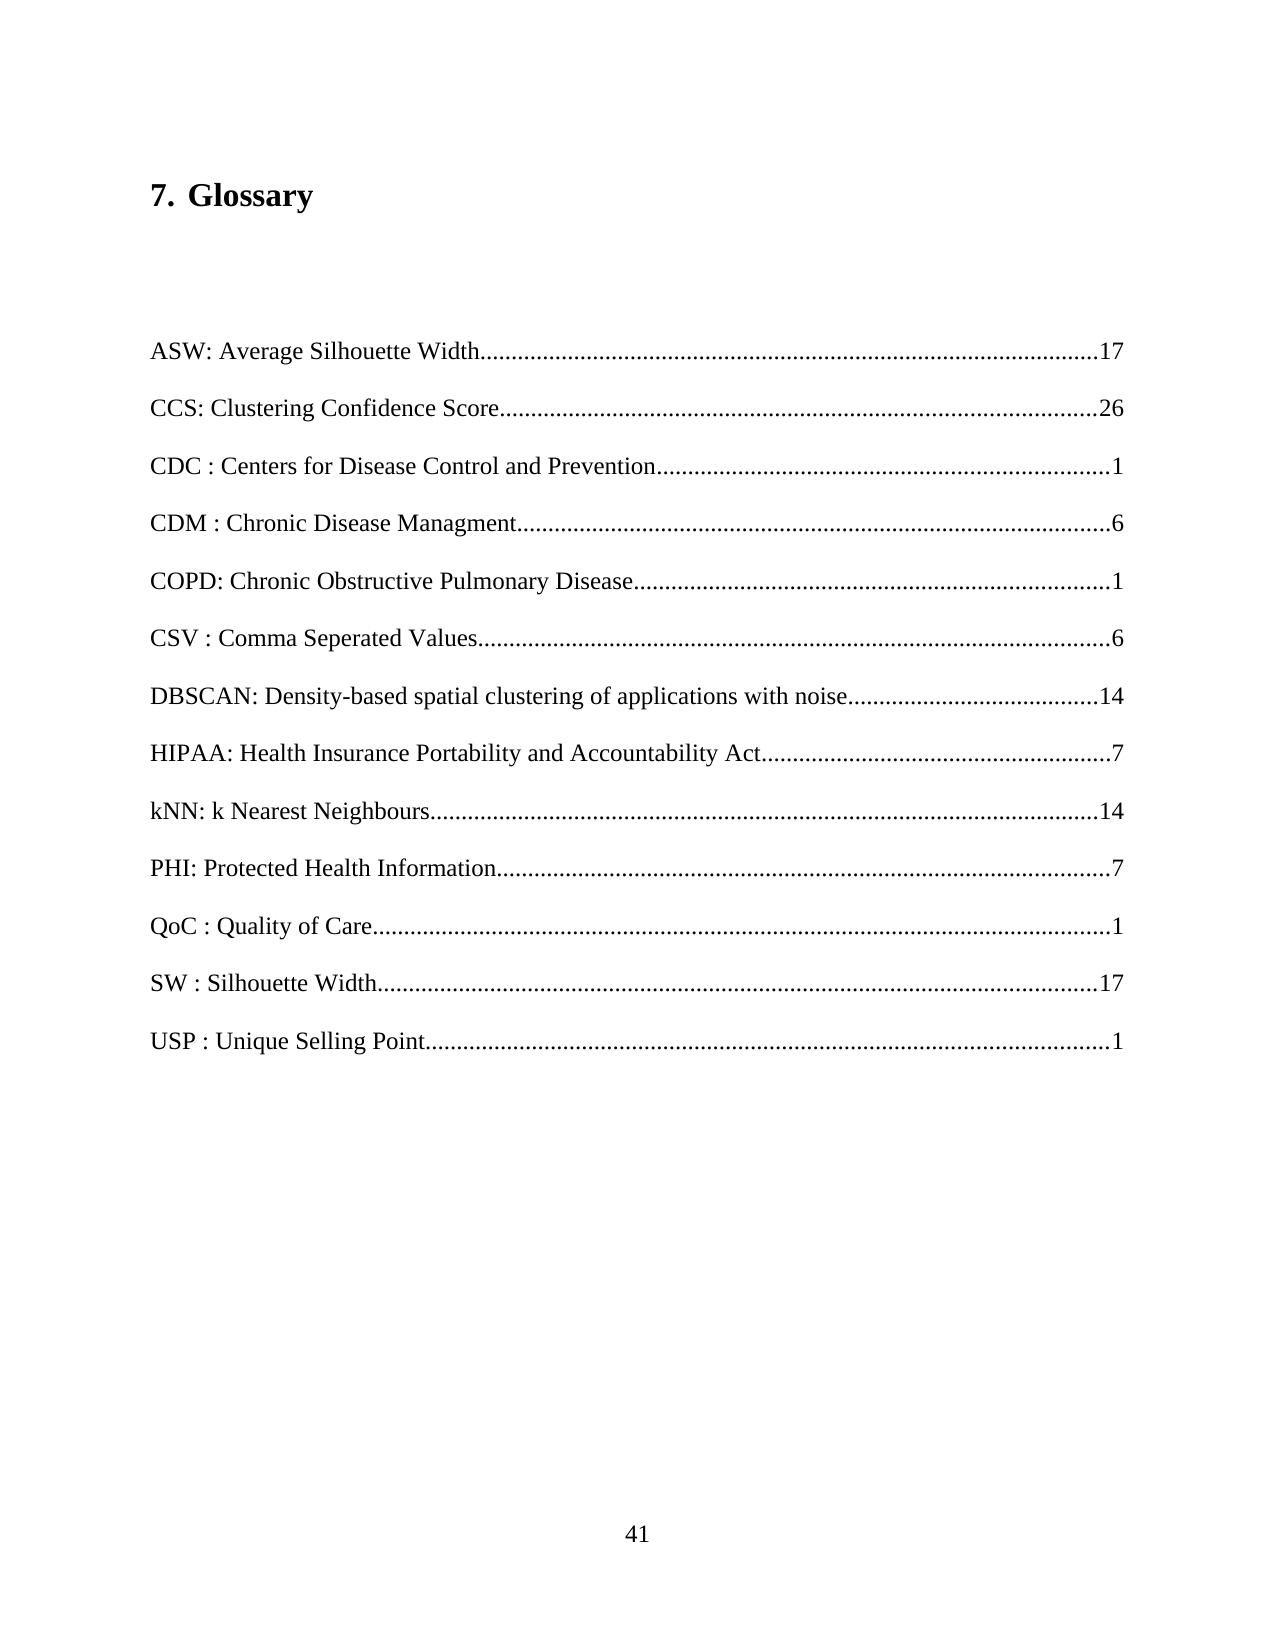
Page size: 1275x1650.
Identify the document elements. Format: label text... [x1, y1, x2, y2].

text DBSCAN: Density-based spatial clustering of applications with noise 14 [150, 681, 1125, 710]
text CSV : Comma Seperated Values 6 [150, 623, 1125, 652]
text CDM : Chronic Disease Managment 6 [150, 508, 1125, 537]
text HIPAA: Health Insurance Portability and Accountability Act 7 [150, 738, 1125, 767]
text COPD: Chronic Obstructive Pulmonary Disease 1 [150, 566, 1125, 595]
text QoC : Quality of Care 1 [150, 911, 1125, 940]
text ASW: Average Silhouette Width 17 [150, 336, 1125, 365]
text CCS: Clustering Confidence Score 26 [150, 393, 1125, 422]
text CDC : Centers for Disease Control and Prevention 1 [150, 451, 1125, 480]
subtitle Glossary [150, 175, 1125, 213]
text USP : Unique Selling Point 1 [150, 1026, 1125, 1055]
text kNN: k Nearest Neighbours 14 [150, 796, 1125, 825]
text PHI: Protected Health Information 7 [150, 853, 1125, 882]
text SW : Silhouette Width 17 [150, 968, 1125, 997]
